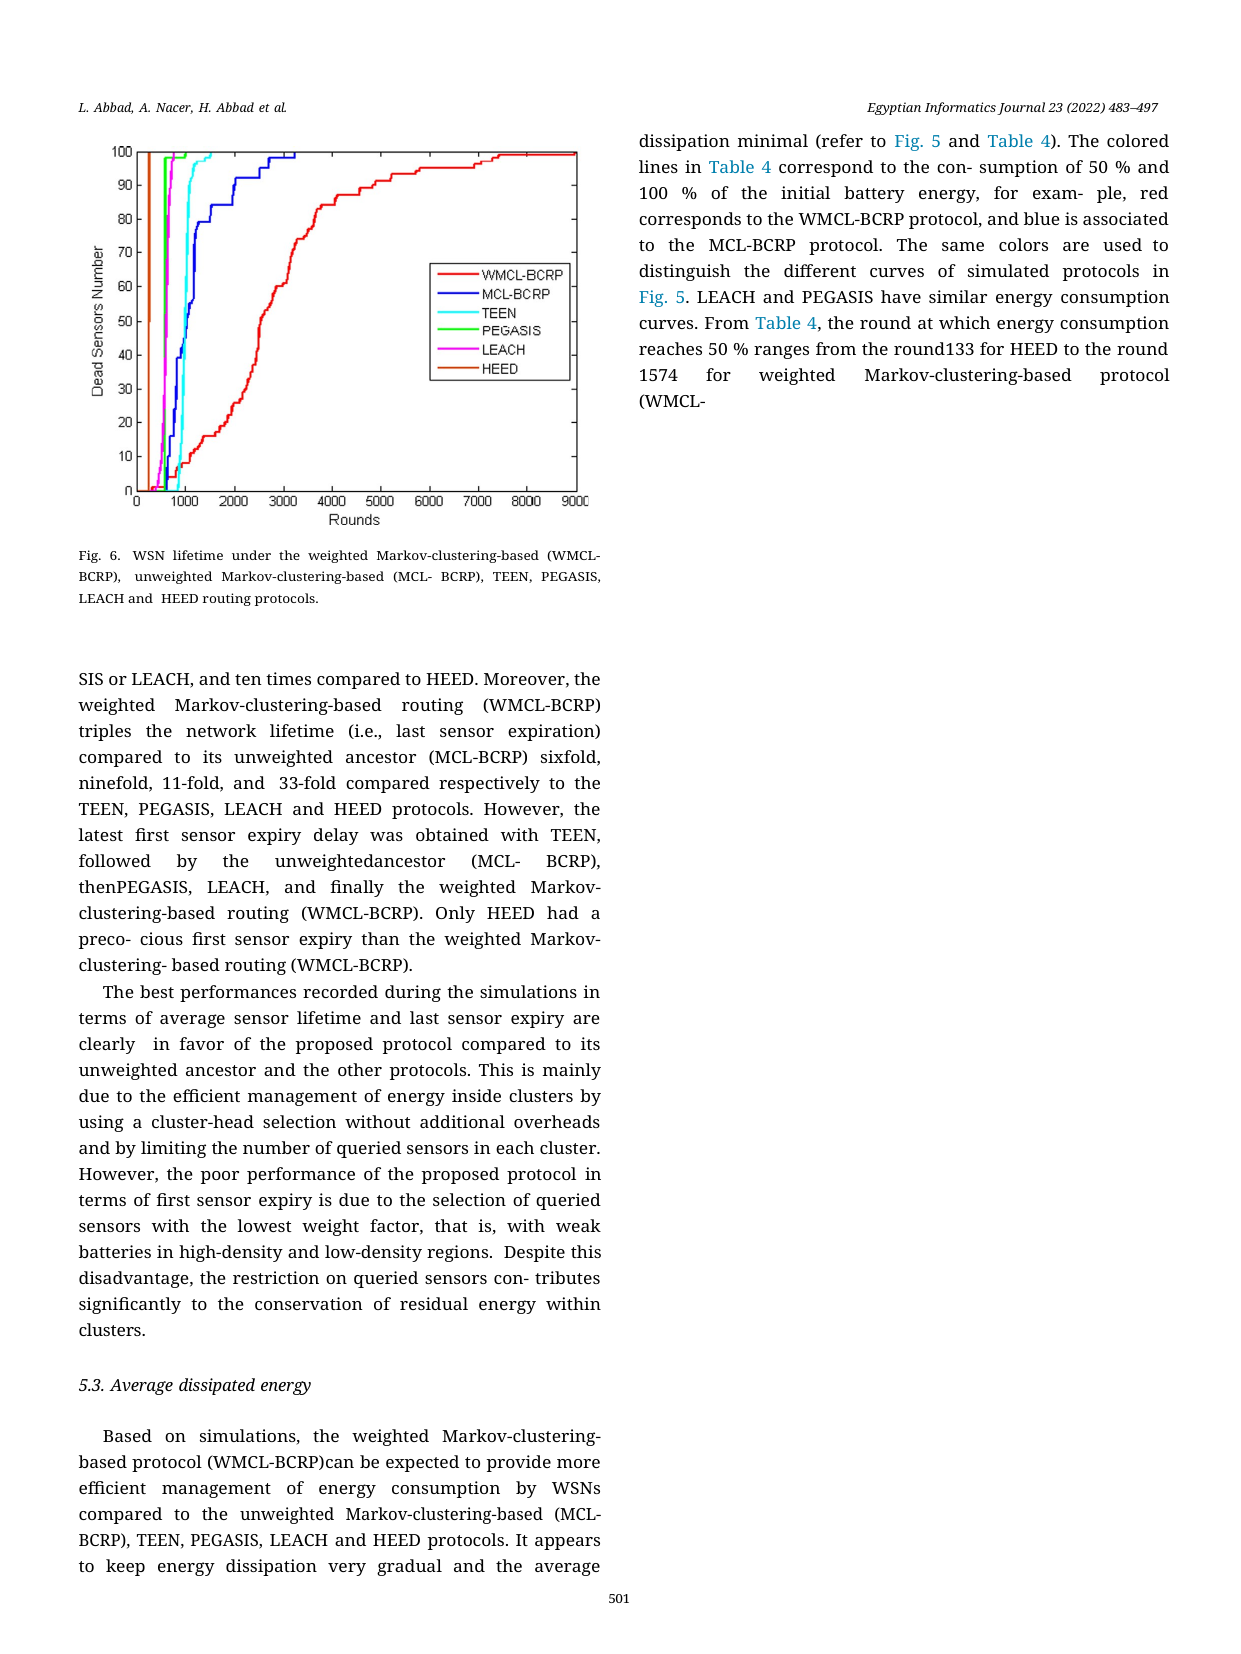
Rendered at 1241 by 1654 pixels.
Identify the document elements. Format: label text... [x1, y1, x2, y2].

text Based on simulations, the weighted Markov-clustering-based protocol (WMCL-BCRP)can be expected to provide more efficient management of energy consumption by WSNs compared to the unweighted Markov-clustering-based (MCL-BCRP), TEEN, PEGASIS, LEACH and HEED protocols. It appears to keep energy dissipation very gradual and the average dissipation minimal (refer to Fig. 5 and Table 4). The colored lines in Table 4 correspond to the con- sumption of 50 % and 100 % of the initial battery energy, for exam- ple, red corresponds to the WMCL-BCRP protocol, and blue is associated to the MCL-BCRP protocol. The same colors are used to distinguish the different curves of simulated protocols in Fig. 5. LEACH and PEGASIS have similar energy consumption curves. From Table 4, the round at which energy consumption reaches 50 % ranges from the round133 for HEED to the round 1574 for weighted Markov-clustering-based protocol (WMCL- [78, 1424, 601, 1577]
text SIS or LEACH, and ten times compared to HEED. Moreover, the weighted Markov-clustering-based routing (WMCL-BCRP) triples the network lifetime (i.e., last sensor expiration) compared to its unweighted ancestor (MCL-BCRP) sixfold, ninefold, 11-fold, and 33-fold compared respectively to the TEEN, PEGASIS, LEACH and HEED protocols. However, the latest first sensor expiry delay was obtained with TEEN, followed by the unweightedancestor (MCL- BCRP), thenPEGASIS, LEACH, and finally the weighted Markov- clustering-based routing (WMCL-BCRP). Only HEED had a preco- cious first sensor expiry than the weighted Markov-clustering- based routing (WMCL-BCRP). [78, 667, 601, 977]
text The best performances recorded during the simulations in terms of average sensor lifetime and last sensor expiry are clearly in favor of the proposed protocol compared to its unweighted ancestor and the other protocols. This is mainly due to the efficient management of energy inside clusters by using a cluster-head selection without additional overheads and by limiting the number of queried sensors in each cluster. However, the poor performance of the proposed protocol in terms of first sensor expiry is due to the selection of queried sensors with the lowest weight factor, that is, with weak batteries in high-density and low-density regions. Despite this disadvantage, the restriction on queried sensors con- tributes significantly to the conservation of residual energy within clusters. [78, 980, 601, 1341]
text Fig. 6. WSN lifetime under the weighted Markov-clustering-based (WMCL- BCRP), unweighted Markov-clustering-based (MCL- BCRP), TEEN, PEGASIS, LEACH and HEED routing protocols. [78, 547, 601, 607]
picture [1040, 135, 1046, 144]
list Average dissipated energy [78, 1373, 605, 1396]
text Based on simulations, the weighted Markov-clustering-based protocol (WMCL-BCRP)can be expected to provide more efficient management of energy consumption by WSNs compared to the unweighted Markov-clustering-based (MCL-BCRP), TEEN, PEGASIS, LEACH and HEED protocols. It appears to keep energy dissipation very gradual and the average dissipation minimal (refer to Fig. 5 and Table 4). The colored lines in Table 4 correspond to the con- sumption of 50 % and 100 % of the initial battery energy, for exam- ple, red corresponds to the WMCL-BCRP protocol, and blue is associated to the MCL-BCRP protocol. The same colors are used to distinguish the different curves of simulated protocols in Fig. 5. LEACH and PEGASIS have similar energy consumption curves. From Table 4, the round at which energy consumption reaches 50 % ranges from the round133 for HEED to the round 1574 for weighted Markov-clustering-based protocol (WMCL- [638, 129, 1169, 412]
picture [761, 161, 768, 170]
picture [91, 146, 589, 525]
picture [708, 161, 713, 171]
